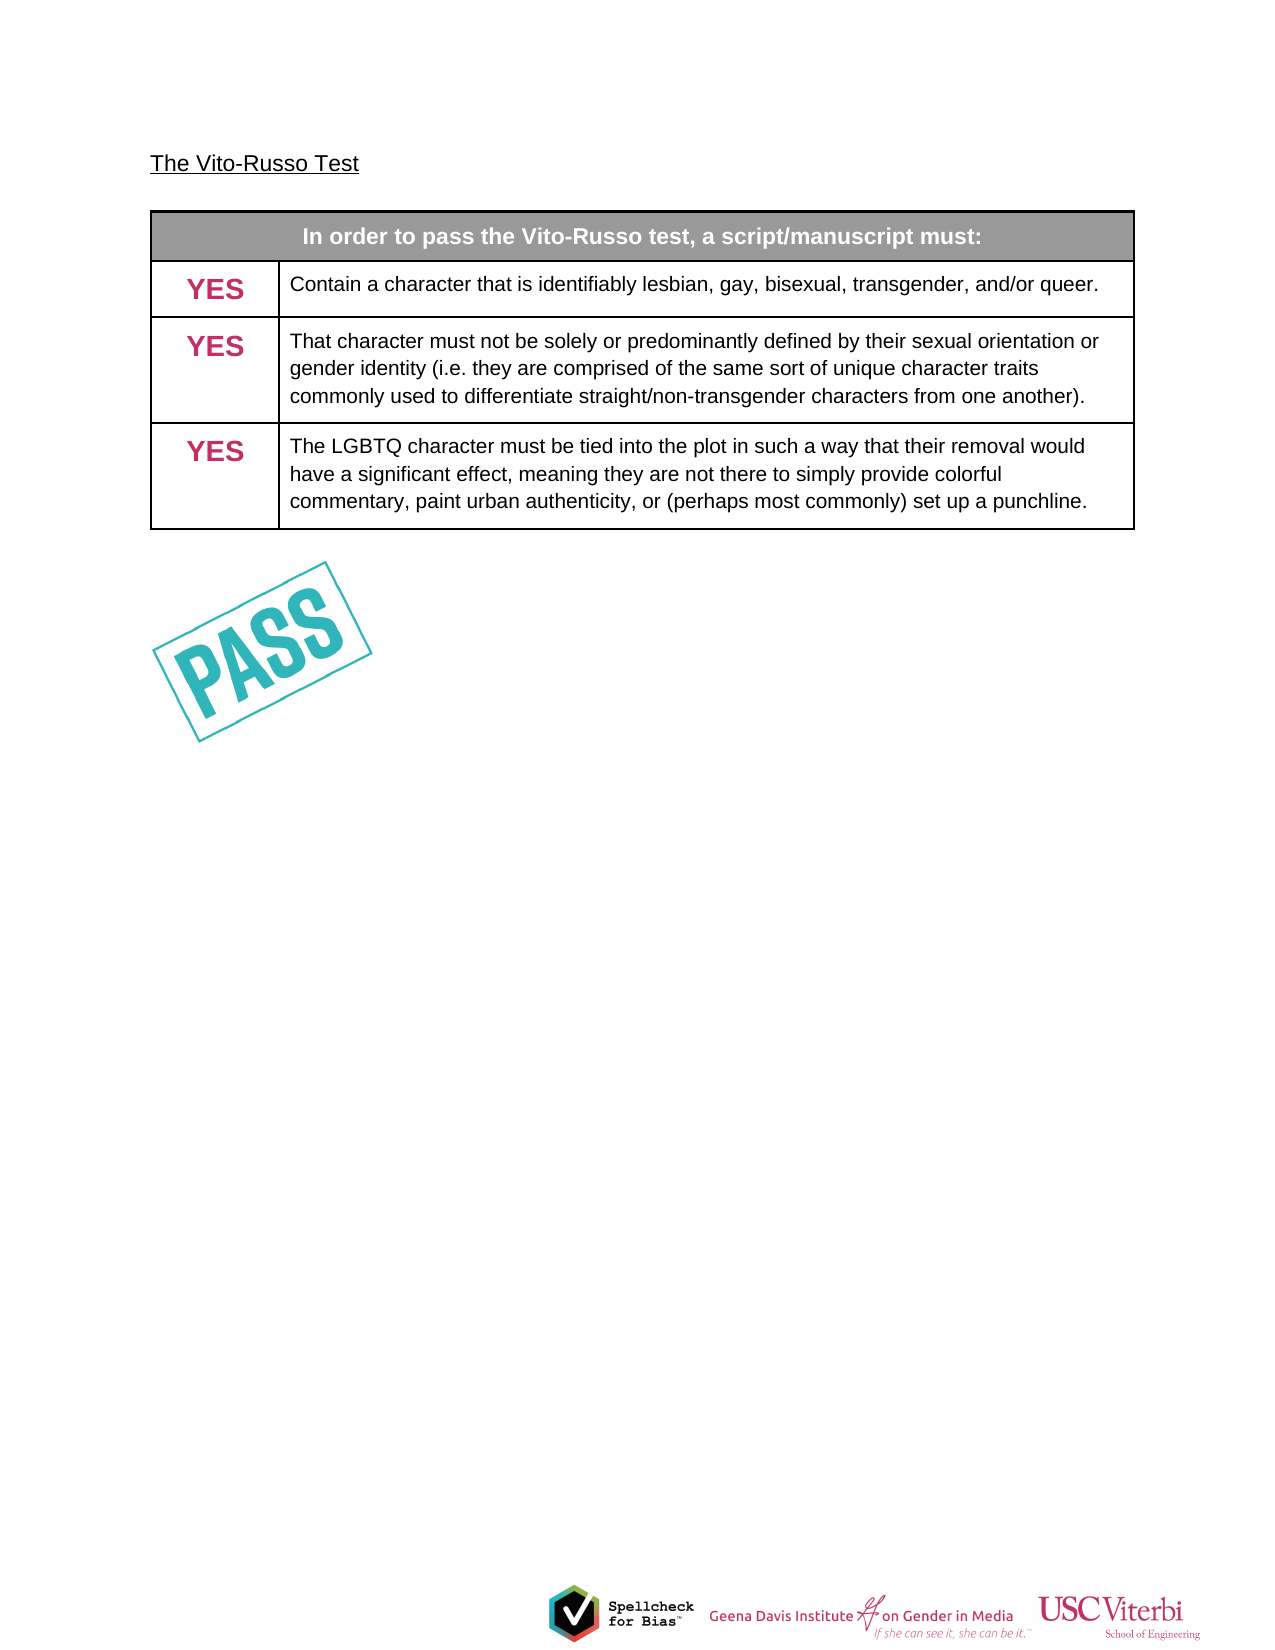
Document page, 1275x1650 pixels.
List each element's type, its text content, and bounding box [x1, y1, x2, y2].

table_header In order to pass the Vito-Russo test, a script/manuscript must: [152, 213, 1133, 260]
table_cell The LGBTQ character must be tied into the plot in such a way that their removal would have a significant effect, meaning they are not there to simply provide colorful commentary, paint urban authenticity, or (perhaps most commonly) set up a punchline. [280, 424, 1133, 528]
picture [150, 560, 375, 745]
table_cell YES [152, 424, 278, 528]
picture [543, 1583, 1200, 1645]
text The Vito-Russo Test [150, 150, 1125, 176]
table_cell That character must not be solely or predominantly defined by their sexual orientation or gender identity (i.e. they are comprised of the same sort of unique character traits commonly used to differentiate straight/non-transgender characters from one another). [280, 318, 1133, 422]
table_cell YES [152, 262, 278, 316]
table_cell Contain a character that is identifiably lesbian, gay, bisexual, transgender, and/or queer. [280, 262, 1133, 316]
table_cell YES [152, 318, 278, 422]
